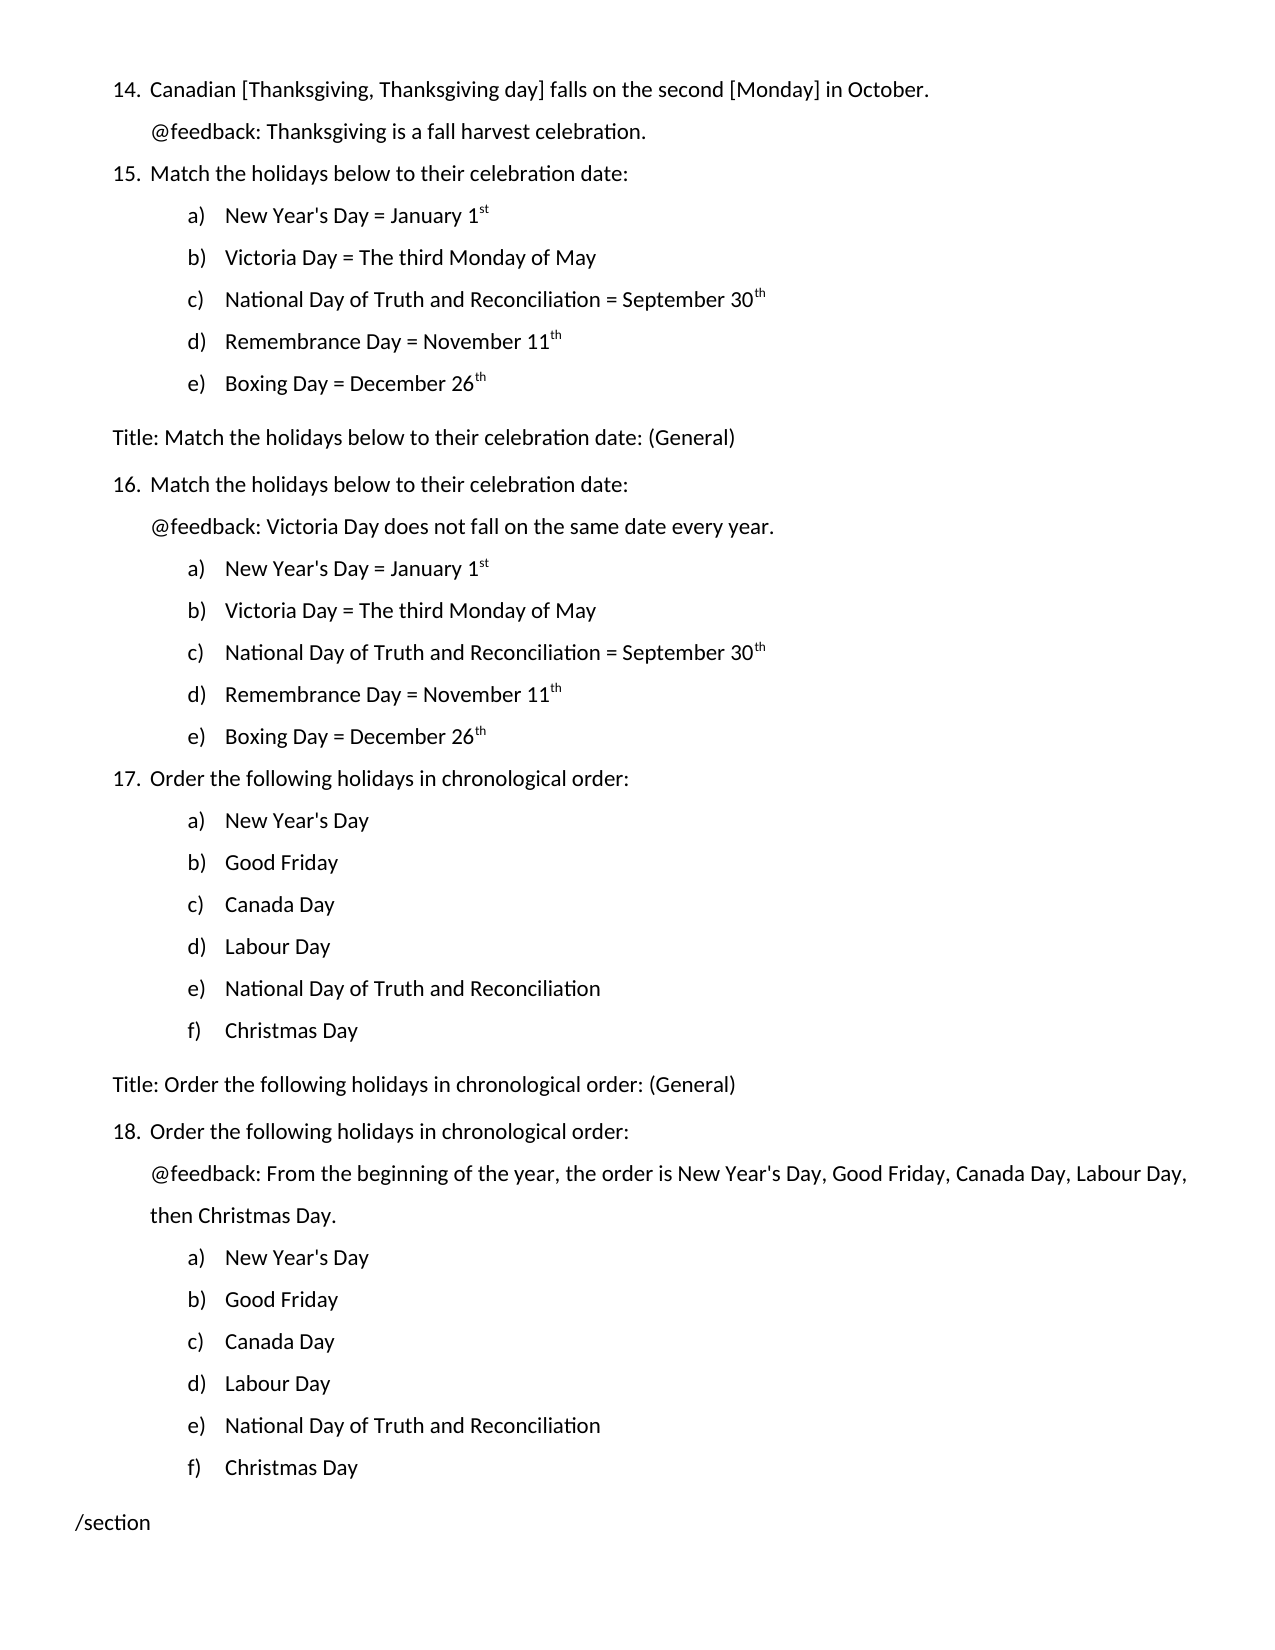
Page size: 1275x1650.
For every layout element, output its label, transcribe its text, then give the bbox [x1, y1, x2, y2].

list Canada Day [187, 1327, 1200, 1355]
list Order the following holidays in chronological order: [112, 764, 1200, 792]
list Christmas Day [187, 1016, 1200, 1044]
list Good Friday [187, 848, 1200, 876]
list New Year's Day = January 1st [187, 554, 1200, 582]
list New Year's Day [187, 1243, 1200, 1271]
list Order the following holidays in chronological order: [112, 1117, 1200, 1145]
list Christmas Day [187, 1453, 1200, 1481]
list Victoria Day = The third Monday of May [187, 243, 1200, 271]
list Match the holidays below to their celebration date: [112, 159, 1200, 187]
text /section [75, 1508, 1200, 1536]
text Title: Match the holidays below to their celebration date: (General) [112, 423, 1200, 451]
text Title: Order the following holidays in chronological order: (General) [112, 1070, 1200, 1098]
list Good Friday [187, 1285, 1200, 1313]
list Labour Day [187, 1369, 1200, 1397]
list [112, 75, 1200, 103]
list @feedback: Thanksgiving is a fall harvest celebration. [150, 117, 1200, 145]
list Boxing Day = December 26th [187, 722, 1200, 750]
list New Year's Day = January 1st [187, 201, 1200, 229]
list Labour Day [187, 932, 1200, 960]
list Boxing Day = December 26th [187, 369, 1200, 397]
list Remembrance Day = November 11th [187, 327, 1200, 355]
list Canada Day [187, 890, 1200, 918]
list National Day of Truth and Reconciliation = September 30th [187, 285, 1200, 313]
list New Year's Day [187, 806, 1200, 834]
list @feedback: Victoria Day does not fall on the same date every year. [150, 512, 1200, 540]
list National Day of Truth and Reconciliation [187, 1411, 1200, 1439]
list Victoria Day = The third Monday of May [187, 596, 1200, 624]
list Match the holidays below to their celebration date: [112, 470, 1200, 498]
list @feedback: From the beginning of the year, the order is New Year's Day, Good Friday, Canada Day, Labour Day, then Christmas Day. [150, 1159, 1200, 1229]
list National Day of Truth and Reconciliation [187, 974, 1200, 1002]
list Remembrance Day = November 11th [187, 680, 1200, 708]
list National Day of Truth and Reconciliation = September 30th [187, 638, 1200, 666]
